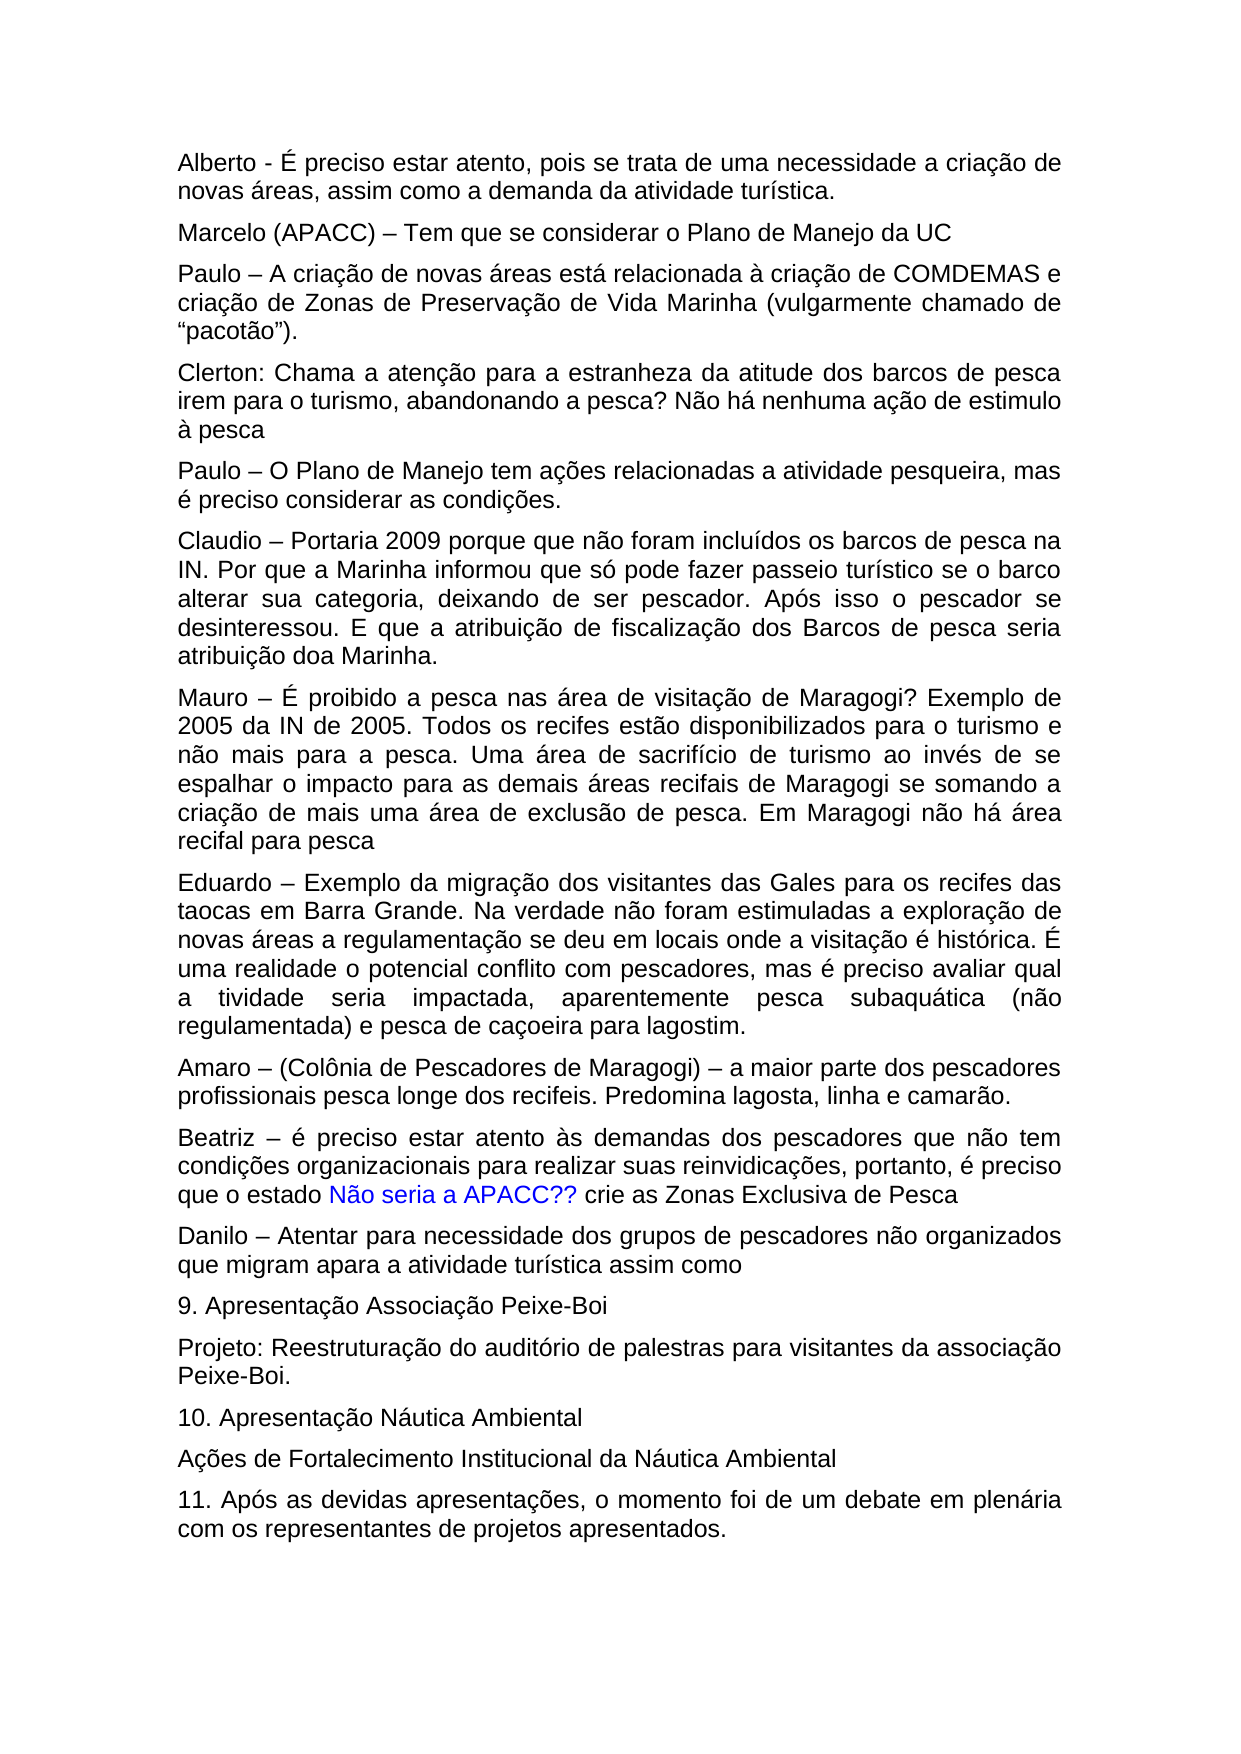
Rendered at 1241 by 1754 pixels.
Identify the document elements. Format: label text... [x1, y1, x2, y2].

text Paulo – O Plano de Manejo tem ações relacionadas a atividade pesqueira, mas é preciso considerar as condições. [177, 456, 1063, 514]
text Projeto: Reestruturação do auditório de palestras para visitantes da associação Peixe-Boi. [177, 1333, 1063, 1390]
text Mauro – É proibido a pesca nas área de visitação de Maragogi? Exemplo de 2005 da IN de 2005. Todos os recifes estão disponibilizados para o turismo e não mais para a pesca. Uma área de sacrifício de turismo ao invés de se espalhar o impacto para as demais áreas recifais de Maragogi se somando a criação de mais uma área de exclusão de pesca. Em Maragogi não há área recifal para pesca [177, 683, 1063, 855]
text 11. Após as devidas apresentações, o momento foi de um debate em plenária com os representantes de projetos apresentados. [177, 1485, 1063, 1543]
text Danilo – Atentar para necessidade dos grupos de pescadores não organizados que migram apara a atividade turística assim como [177, 1221, 1063, 1279]
text Marcelo (APACC) – Tem que se considerar o Plano de Manejo da UC [177, 218, 1063, 246]
text Claudio – Portaria 2009 porque que não foram incluídos os barcos de pesca na IN. Por que a Marinha informou que só pode fazer passeio turístico se o barco alterar sua categoria, deixando de ser pescador. Após isso o pescador se desinteressou. E que a atribuição de fiscalização dos Barcos de pesca seria atribuição doa Marinha. [177, 526, 1063, 670]
text Clerton: Chama a atenção para a estranheza da atitude dos barcos de pesca irem para o turismo, abandonando a pesca? Não há nenhuma ação de estimulo à pesca [177, 358, 1063, 444]
text Beatriz – é preciso estar atento às demandas dos pescadores que não tem condições organizacionais para realizar suas reinvidicações, portanto, é preciso que o estado Não seria a APACC?? crie as Zonas Exclusiva de Pesca [177, 1123, 1063, 1209]
text Eduardo – Exemplo da migração dos visitantes das Gales para os recifes das taocas em Barra Grande. Na verdade não foram estimuladas a exploração de novas áreas a regulamentação se deu em locais onde a visitação é histórica. É uma realidade o potencial conflito com pescadores, mas é preciso avaliar qual a tividade seria impactada, aparentemente pesca subaquática (não regulamentada) e pesca de caçoeira para lagostim. [177, 868, 1063, 1040]
text Alberto - É preciso estar atento, pois se trata de uma necessidade a criação de novas áreas, assim como a demanda da atividade turística. [177, 148, 1063, 205]
text Ações de Fortalecimento Institucional da Náutica Ambiental [177, 1444, 1063, 1473]
text 9. Apresentação Associação Peixe-Boi [177, 1291, 1063, 1320]
text Amaro – (Colônia de Pescadores de Maragogi) – a maior parte dos pescadores profissionais pesca longe dos recifeis. Predomina lagosta, linha e camarão. [177, 1053, 1063, 1110]
text 10. Apresentação Náutica Ambiental [177, 1403, 1063, 1431]
text Paulo – A criação de novas áreas está relacionada à criação de COMDEMAS e criação de Zonas de Preservação de Vida Marinha (vulgarmente chamado de “pacotão”). [177, 259, 1063, 345]
